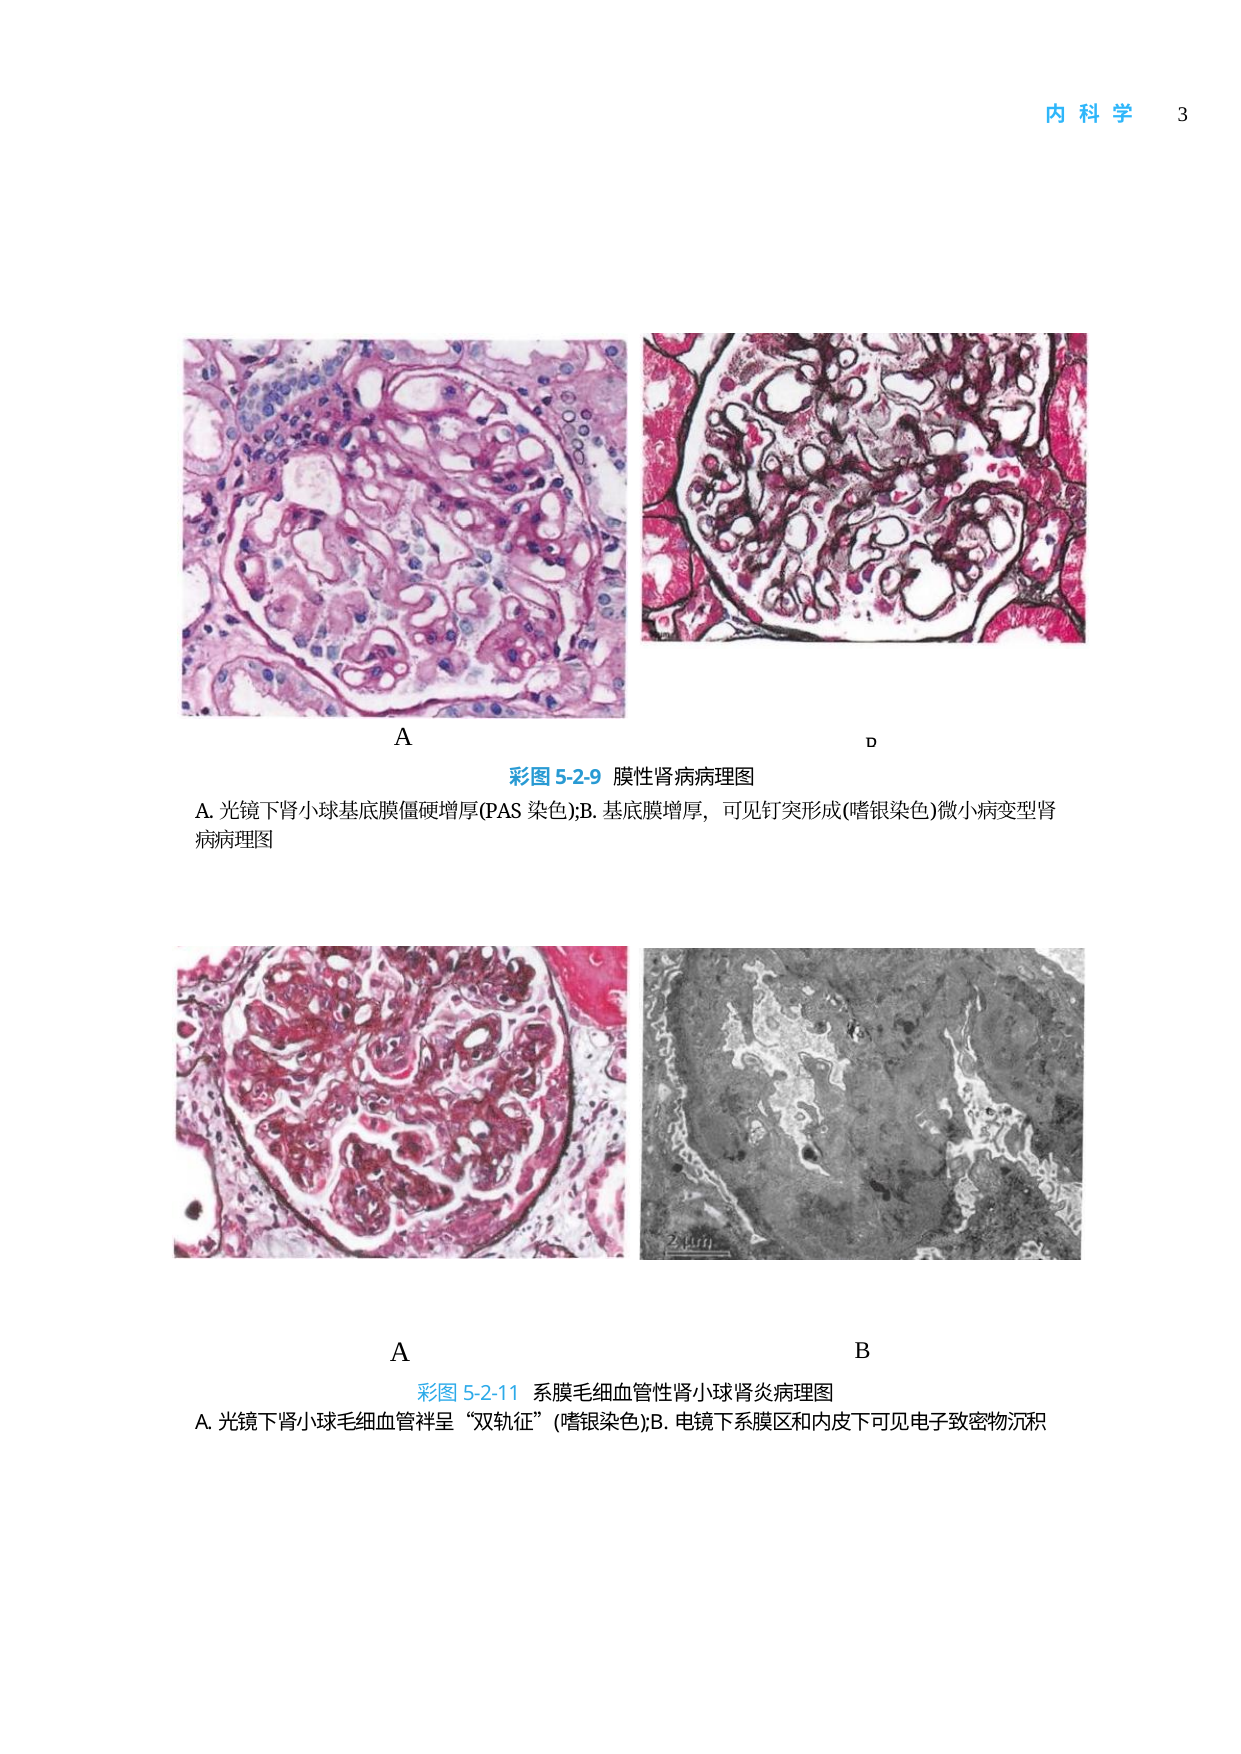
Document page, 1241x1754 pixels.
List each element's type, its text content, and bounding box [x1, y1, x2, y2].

picture [638, 948, 1086, 1260]
picture [639, 333, 1090, 649]
text 彩图5-2-11 系膜毛细血管性肾小球肾炎病理图 [418, 1379, 1189, 1406]
text A [394, 727, 1189, 750]
text A. 光镜下肾小球毛细血管袢呈“双轨征”(嗜银染色);B. 电镜下系膜区和内皮下可见电子致密物沉积 [195, 1411, 1189, 1434]
picture [171, 946, 631, 1259]
picture [177, 333, 629, 719]
text A [389, 1341, 630, 1361]
text B [854, 1344, 1189, 1363]
text 内 科 学 3 [172, 99, 1189, 127]
text A. 光镜下肾小球基底膜僵硬增厚(PAS 染色);B. 基底膜增厚，可见钉突形成(嗜银染色)微小病变型肾 病病理图 [195, 795, 1071, 854]
text 彩图5-2-9 膜性肾病病理图 [509, 763, 1189, 790]
